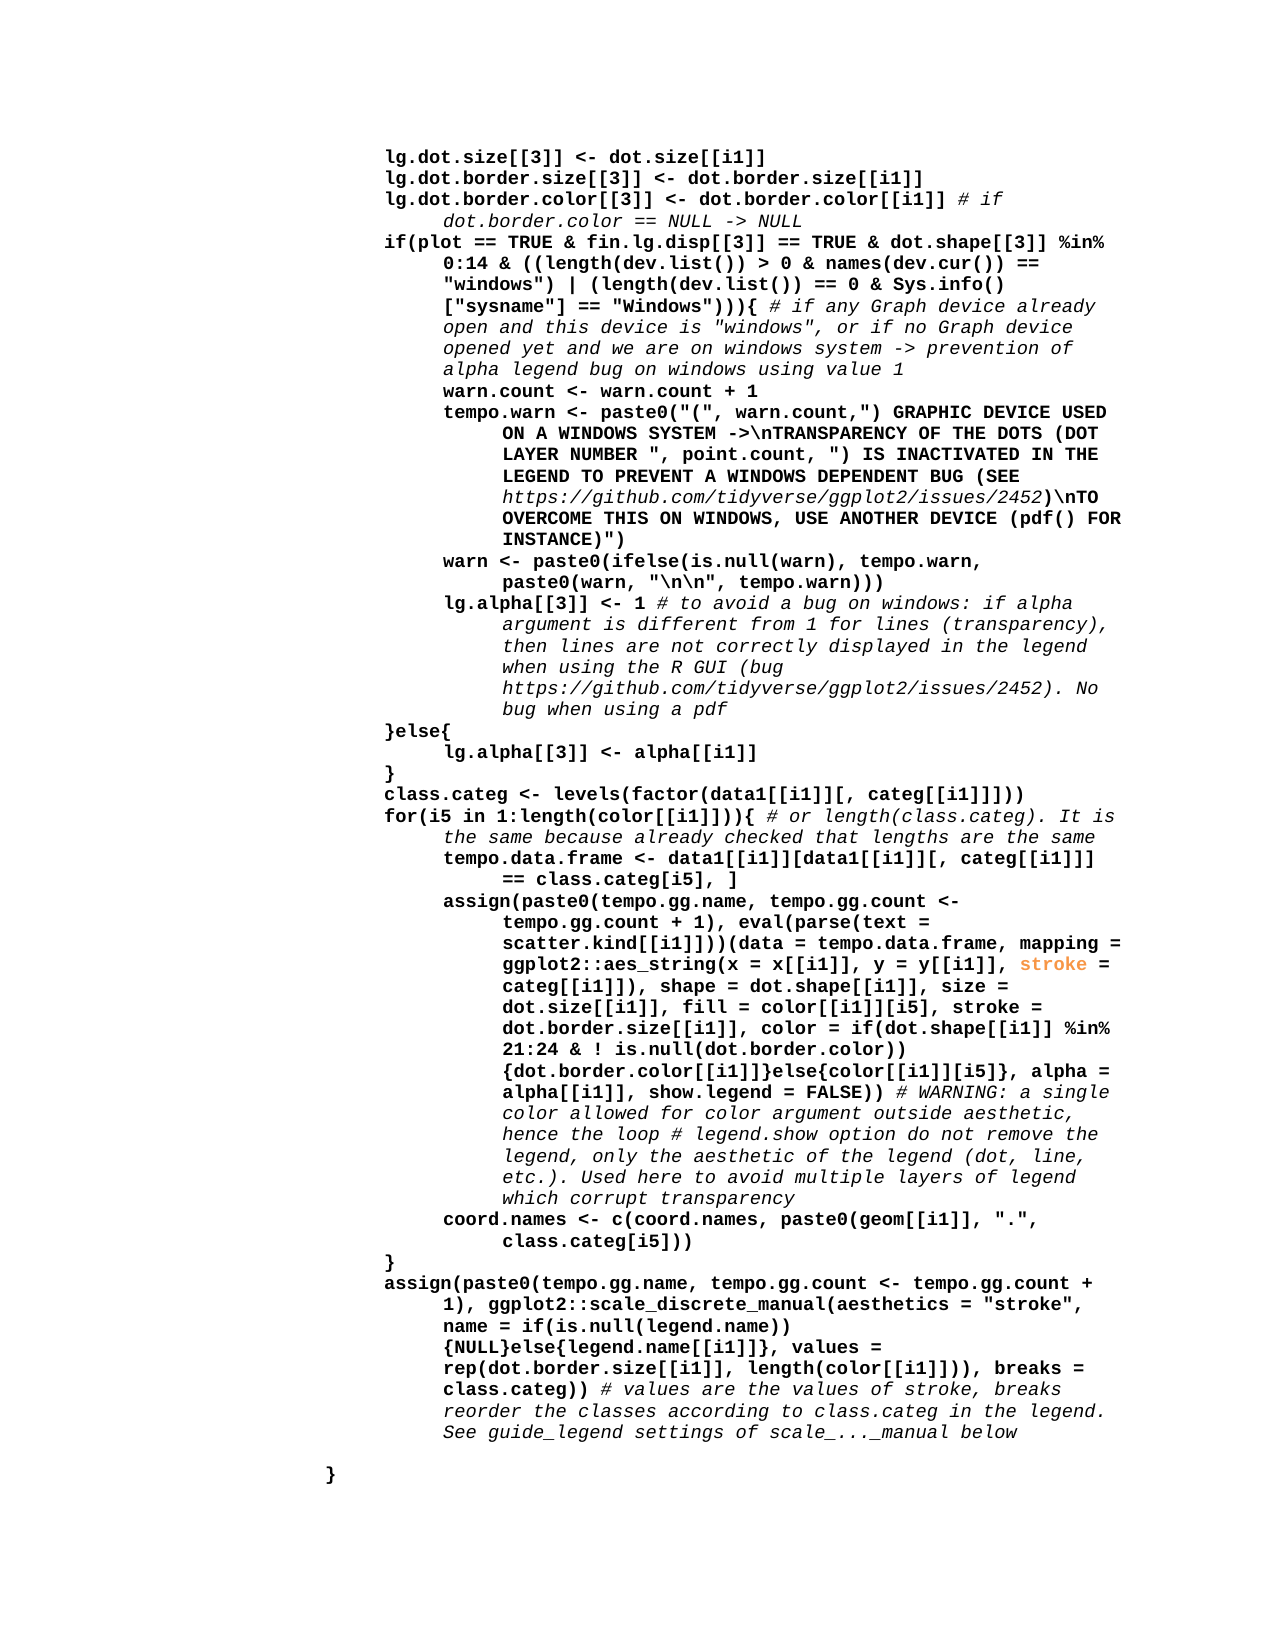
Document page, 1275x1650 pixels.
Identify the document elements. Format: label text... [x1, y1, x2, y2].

text tempo.warn <- paste0("(", warn.count,") GRAPHIC DEVICE USED ON A WINDOWS SYSTEM ->\nTRANSPARENCY OF THE DOTS (DOT LAYER NUMBER ", point.count, ") IS INACTIVATED IN THE LEGEND TO PREVENT A WINDOWS DEPENDENT BUG (SEE https://github.com/tidyverse/ggplot2/issues/2452)\nTO OVERCOME THIS ON WINDOWS, USE ANOTHER DEVICE (pdf() FOR INSTANCE)") [443, 403, 1127, 551]
text coord.names <- c(coord.names, paste0(geom[[i1]], ".", class.categ[i5])) [443, 1210, 1127, 1253]
text tempo.data.frame <- data1[[i1]][data1[[i1]][, categ[[i1]]] == class.categ[i5], ] [443, 849, 1127, 891]
text } [384, 764, 1127, 785]
text lg.dot.border.size[[3]] <- dot.border.size[[i1]] [384, 169, 1127, 190]
text class.categ <- levels(factor(data1[[i1]][, categ[[i1]]])) [384, 785, 1127, 806]
text lg.dot.size[[3]] <- dot.size[[i1]] [384, 148, 1127, 169]
text if(plot == TRUE & fin.lg.disp[[3]] == TRUE & dot.shape[[3]] %in% 0:14 & ((length(dev.list()) > 0 & names(dev.cur()) == "windows") | (length(dev.list()) == 0 & Sys.info()["sysname"] == "Windows"))){ # if any Graph device already open and this device is "windows", or if no Graph device opened yet and we are on windows system -> prevention of alpha legend bug on windows using value 1 [384, 233, 1127, 381]
text warn.count <- warn.count + 1 [443, 381, 1127, 403]
text }else{ [384, 721, 1127, 743]
text } [325, 1465, 1127, 1486]
text warn <- paste0(ifelse(is.null(warn), tempo.warn, paste0(warn, "\n\n", tempo.warn))) [443, 551, 1127, 594]
text lg.dot.border.color[[3]] <- dot.border.color[[i1]] # if dot.border.color == NULL -> NULL [384, 190, 1127, 233]
text } [384, 1253, 1127, 1274]
text lg.alpha[[3]] <- 1 # to avoid a bug on windows: if alpha argument is different from 1 for lines (transparency), then lines are not correctly displayed in the legend when using the R GUI (bug https://github.com/tidyverse/ggplot2/issues/2452). No bug when using a pdf [443, 594, 1127, 721]
text for(i5 in 1:length(color[[i1]])){ # or length(class.categ). It is the same because already checked that lengths are the same [384, 806, 1127, 849]
text lg.alpha[[3]] <- alpha[[i1]] [443, 743, 1127, 764]
text assign(paste0(tempo.gg.name, tempo.gg.count <- tempo.gg.count + 1), eval(parse(text = scatter.kind[[i1]]))(data = tempo.data.frame, mapping = ggplot2::aes_string(x = x[[i1]], y = y[[i1]], stroke = categ[[i1]]), shape = dot.shape[[i1]], size = dot.size[[i1]], fill = color[[i1]][i5], stroke = dot.border.size[[i1]], color = if(dot.shape[[i1]] %in% 21:24 & ! is.null(dot.border.color)){dot.border.color[[i1]]}else{color[[i1]][i5]}, alpha = alpha[[i1]], show.legend = FALSE)) # WARNING: a single color allowed for color argument outside aesthetic, hence the loop # legend.show option do not remove the legend, only the aesthetic of the legend (dot, line, etc.). Used here to avoid multiple layers of legend which corrupt transparency [443, 891, 1127, 1210]
